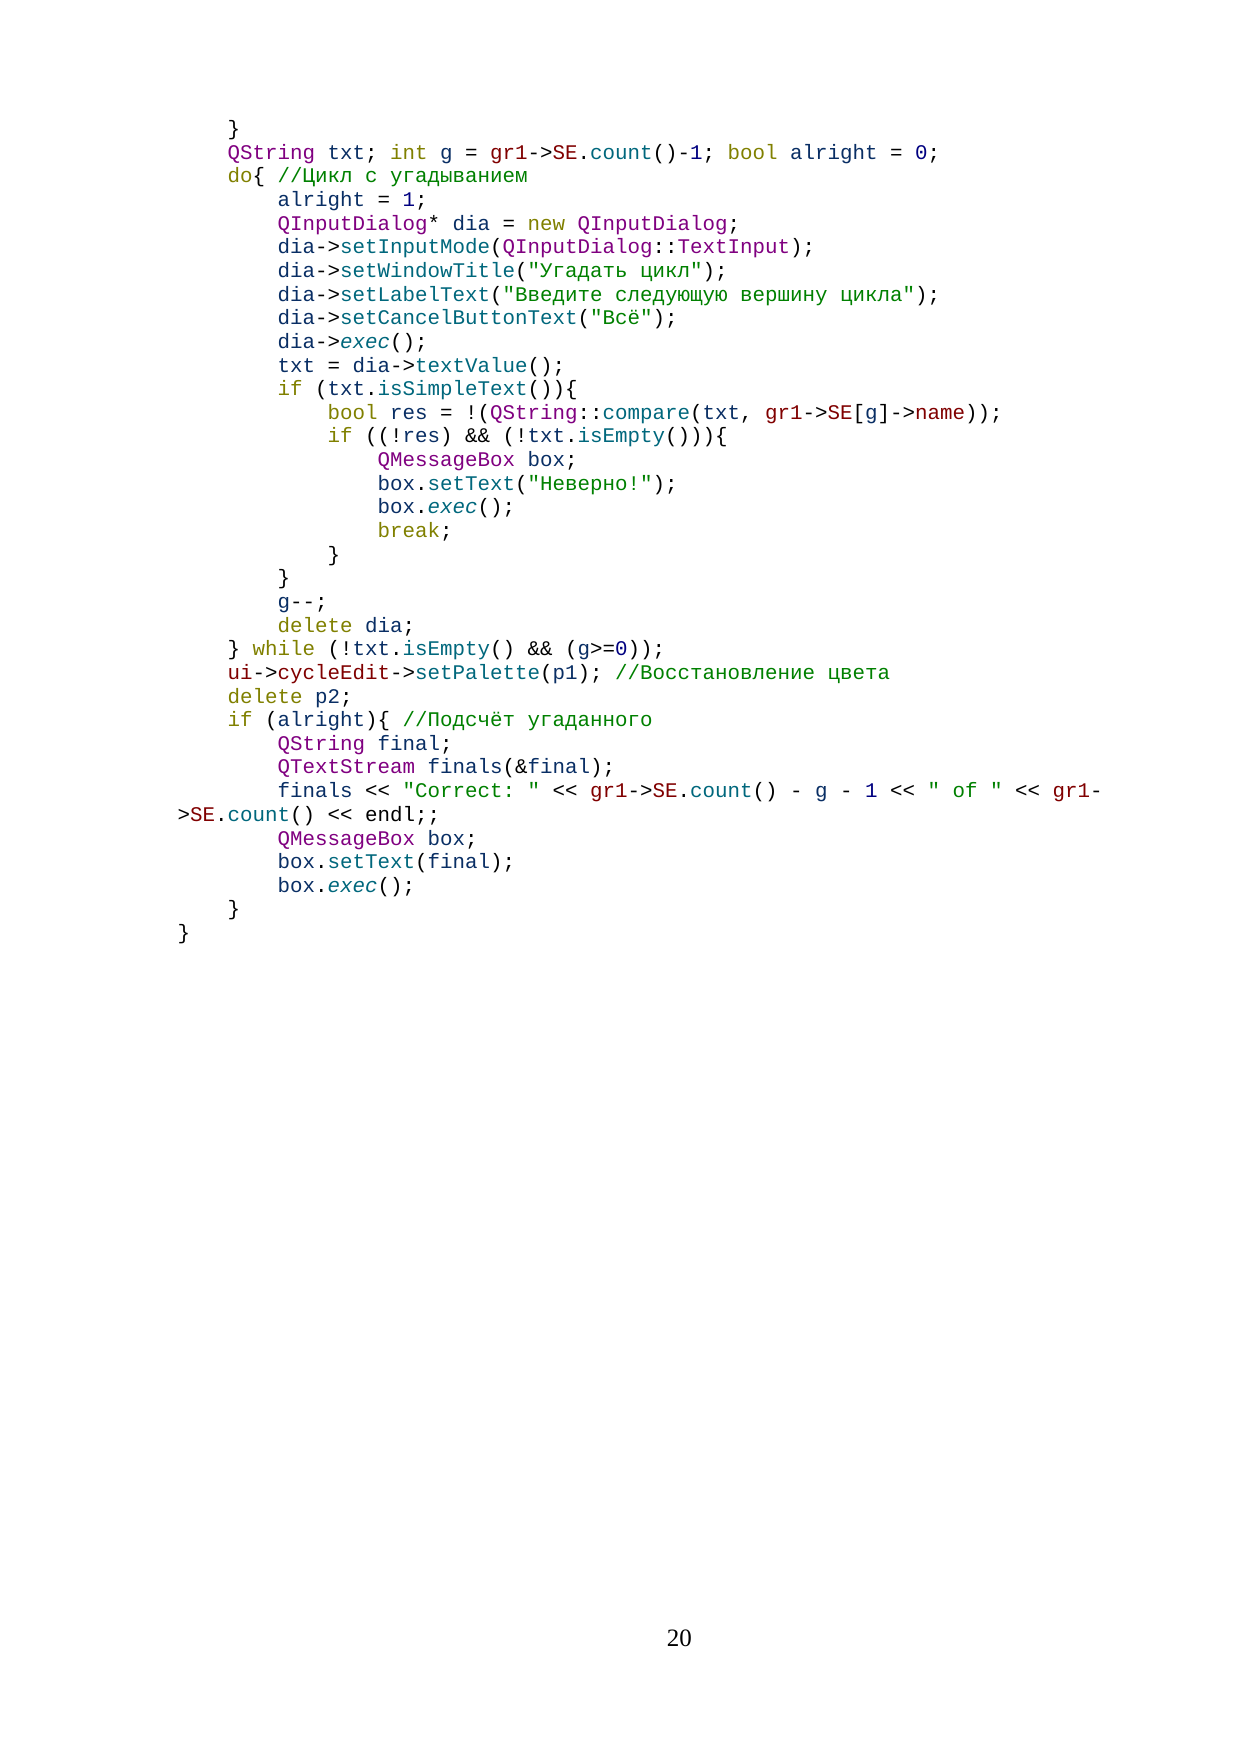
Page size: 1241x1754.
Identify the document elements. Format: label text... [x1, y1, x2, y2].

text } [177, 118, 1181, 142]
text dia->exec(); [177, 331, 1181, 354]
text delete p2; [177, 686, 1181, 709]
text box.exec(); [177, 496, 1181, 520]
text } [177, 922, 1181, 946]
text QString txt; int g = gr1->SE.count()-1; bool alright = 0; [177, 142, 1181, 165]
text dia->setCancelButtonText("Всё"); [177, 307, 1181, 331]
text dia->setLabelText("Введите следующую вершину цикла"); [177, 284, 1181, 307]
text box.setText("Неверно!"); [177, 473, 1181, 496]
text QString final; [177, 733, 1181, 757]
text QInputDialog* dia = new QInputDialog; [177, 213, 1181, 236]
text if (alright){ //Подсчёт угаданного [177, 709, 1181, 733]
text break; [177, 520, 1181, 544]
text dia->setWindowTitle("Угадать цикл"); [177, 260, 1181, 284]
text } while (!txt.isEmpty() && (g>=0)); [177, 638, 1181, 662]
text txt = dia->textValue(); [177, 354, 1181, 378]
text QTextStream finals(&final); [177, 757, 1181, 780]
text box.setText(final); [177, 851, 1181, 875]
text ui->cycleEdit->setPalette(p1); //Восстановление цвета [177, 662, 1181, 686]
text alright = 1; [177, 189, 1181, 213]
text QMessageBox box; [177, 449, 1181, 473]
text g--; [177, 591, 1181, 615]
text bool res = !(QString::compare(txt, gr1->SE[g]->name)); [177, 402, 1181, 426]
text delete dia; [177, 615, 1181, 638]
text do{ //Цикл с угадыванием [177, 165, 1181, 189]
text } [177, 567, 1181, 591]
text if (txt.isSimpleText()){ [177, 378, 1181, 402]
text QMessageBox box; [177, 827, 1181, 851]
text box.exec(); [177, 875, 1181, 898]
text } [177, 544, 1181, 567]
text finals << "Correct: " << gr1->SE.count() - g - 1 << " of " << gr1->SE.count() << endl;; [177, 780, 1181, 827]
text dia->setInputMode(QInputDialog::TextInput); [177, 236, 1181, 260]
text } [177, 898, 1181, 922]
text if ((!res) && (!txt.isEmpty())){ [177, 426, 1181, 449]
